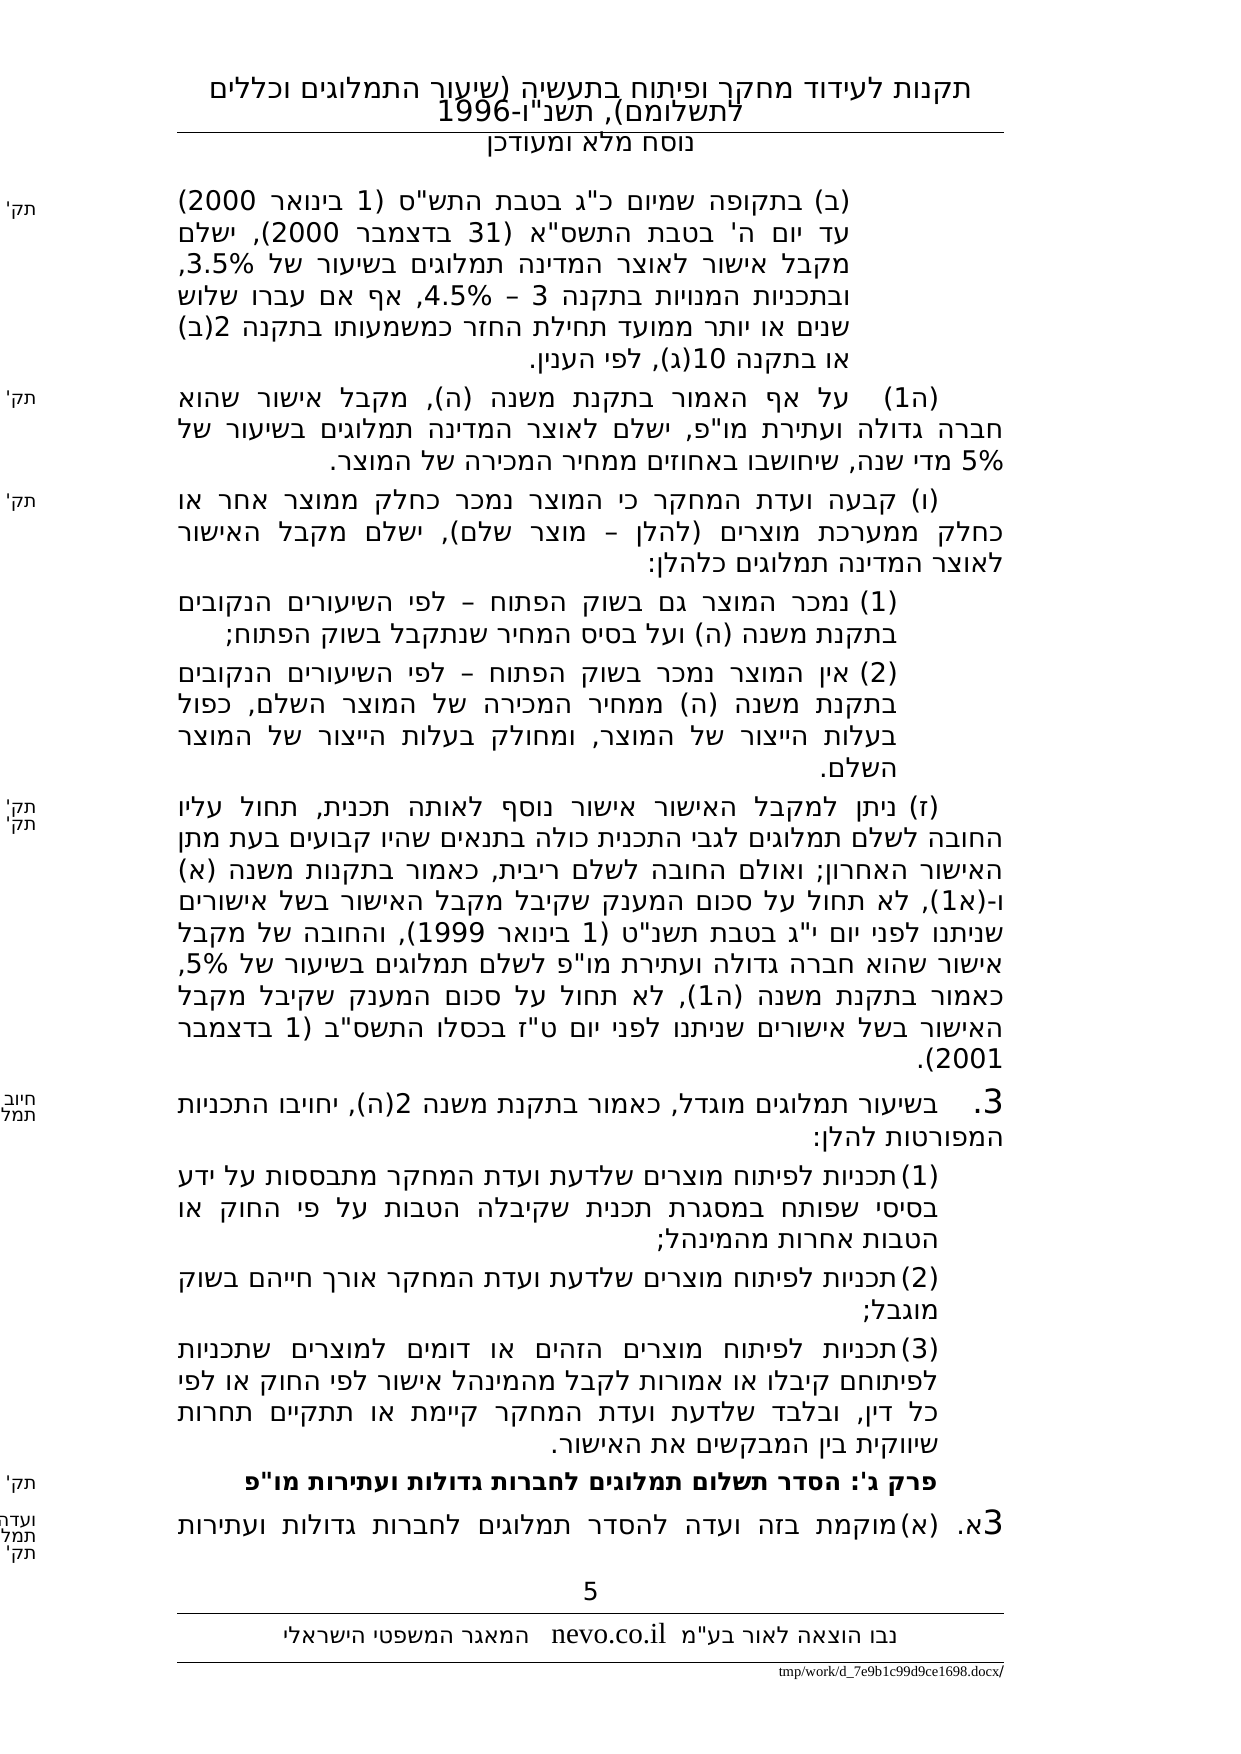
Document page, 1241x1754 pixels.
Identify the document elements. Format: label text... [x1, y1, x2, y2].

text (ו) קבעה ועדת המחקר כי המוצר נמכר כחלק ממוצר אחר או כחלק ממערכת מוצרים (להלן – מוצר שלם), ישלם מקבל האישור לאוצר המדינה תמלוגים כלהלן: [177, 484, 1004, 579]
text (ה1) על אף האמור בתקנת משנה (ה), מקבל אישור שהוא חברה גדולה ועתירת מו"פ, ישלם לאוצר המדינה תמלוגים בשיעור של 5% מדי שנה, שיחושבו באחוזים ממחיר המכירה של המוצר. [177, 382, 1004, 477]
text (2) אין המוצר נמכר בשוק הפתוח – לפי השיעורים הנקובים בתקנת משנה (ה) ממחיר המכירה של המוצר השלם, כפול בעלות הייצור של המוצר, ומחולק בעלות הייצור של המוצר השלם. [177, 657, 898, 783]
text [177, 1504, 1004, 1542]
text (ז) ניתן למקבל האישור אישור נוסף לאותה תכנית, תחול עליו החובה לשלם תמלוגים לגבי התכנית כולה בתנאים שהיו קבועים בעת מתן האישור האחרון; ואולם החובה לשלם ריבית, כאמור בתקנות משנה (א) ו-(א1), לא תחול על סכום המענק שקיבל מקבל האישור בשל אישורים שניתנו לפני יום י"ג בטבת תשנ"ט (1 בינואר 1999), והחובה של מקבל אישור שהוא חברה גדולה ועתירת מו"פ לשלם תמלוגים בשיעור של 5%, כאמור בתקנת משנה (ה1), לא תחול על סכום המענק שקיבל מקבל האישור בשל אישורים שניתנו לפני יום ט"ז בכסלו התשס"ב (1 בדצמבר 2001). [177, 791, 1004, 1075]
text (1) נמכר המוצר גם בשוק הפתוח – לפי השיעורים הנקובים בתקנת משנה (ה) ועל בסיס המחיר שנתקבל בשוק הפתוח; [177, 587, 898, 650]
text (2) תכניות לפיתוח מוצרים שלדעת ועדת המחקר אורך חייהם בשוק מוגבל; [177, 1263, 939, 1326]
text (1) תכניות לפיתוח מוצרים שלדעת ועדת המחקר מתבססות על ידע בסיסי שפותח במסגרת תכנית שקיבלה הטבות על פי החוק או הטבות אחרות מהמינהל; [177, 1160, 939, 1255]
text פרק ג': הסדר תשלום תמלוגים לחברות גדולות ועתירות מו"פ [177, 1467, 1004, 1496]
text (3) תכניות לפיתוח מוצרים הזהים או דומים למוצרים שתכניות לפיתוחם קיבלו או אמורות לקבל מהמינהל אישור לפי החוק או לפי כל דין, ובלבד שלדעת ועדת המחקר קיימת או תתקיים תחרות שיווקית בין המבקשים את האישור. [177, 1333, 939, 1459]
text 3. בשיעור תמלוגים מוגדל, כאמור בתקנת משנה 2(ה), יחויבו התכניות המפורטות להלן: [177, 1082, 1004, 1153]
text (ב) בתקופה שמיום כ"ג בטבת התש"ס (1 בינואר 2000) עד יום ה' בטבת התשס"א (31 בדצמבר 2000), ישלם מקבל אישור לאוצר המדינה תמלוגים בשיעור של 3.5%, ובתכניות המנויות בתקנה 3 – 4.5%, אף אם עברו שלוש שנים או יותר ממועד תחילת החזר כמשמעותו בתקנה 2(ב) או בתקנה 10(ג), לפי הענין. [177, 185, 851, 375]
